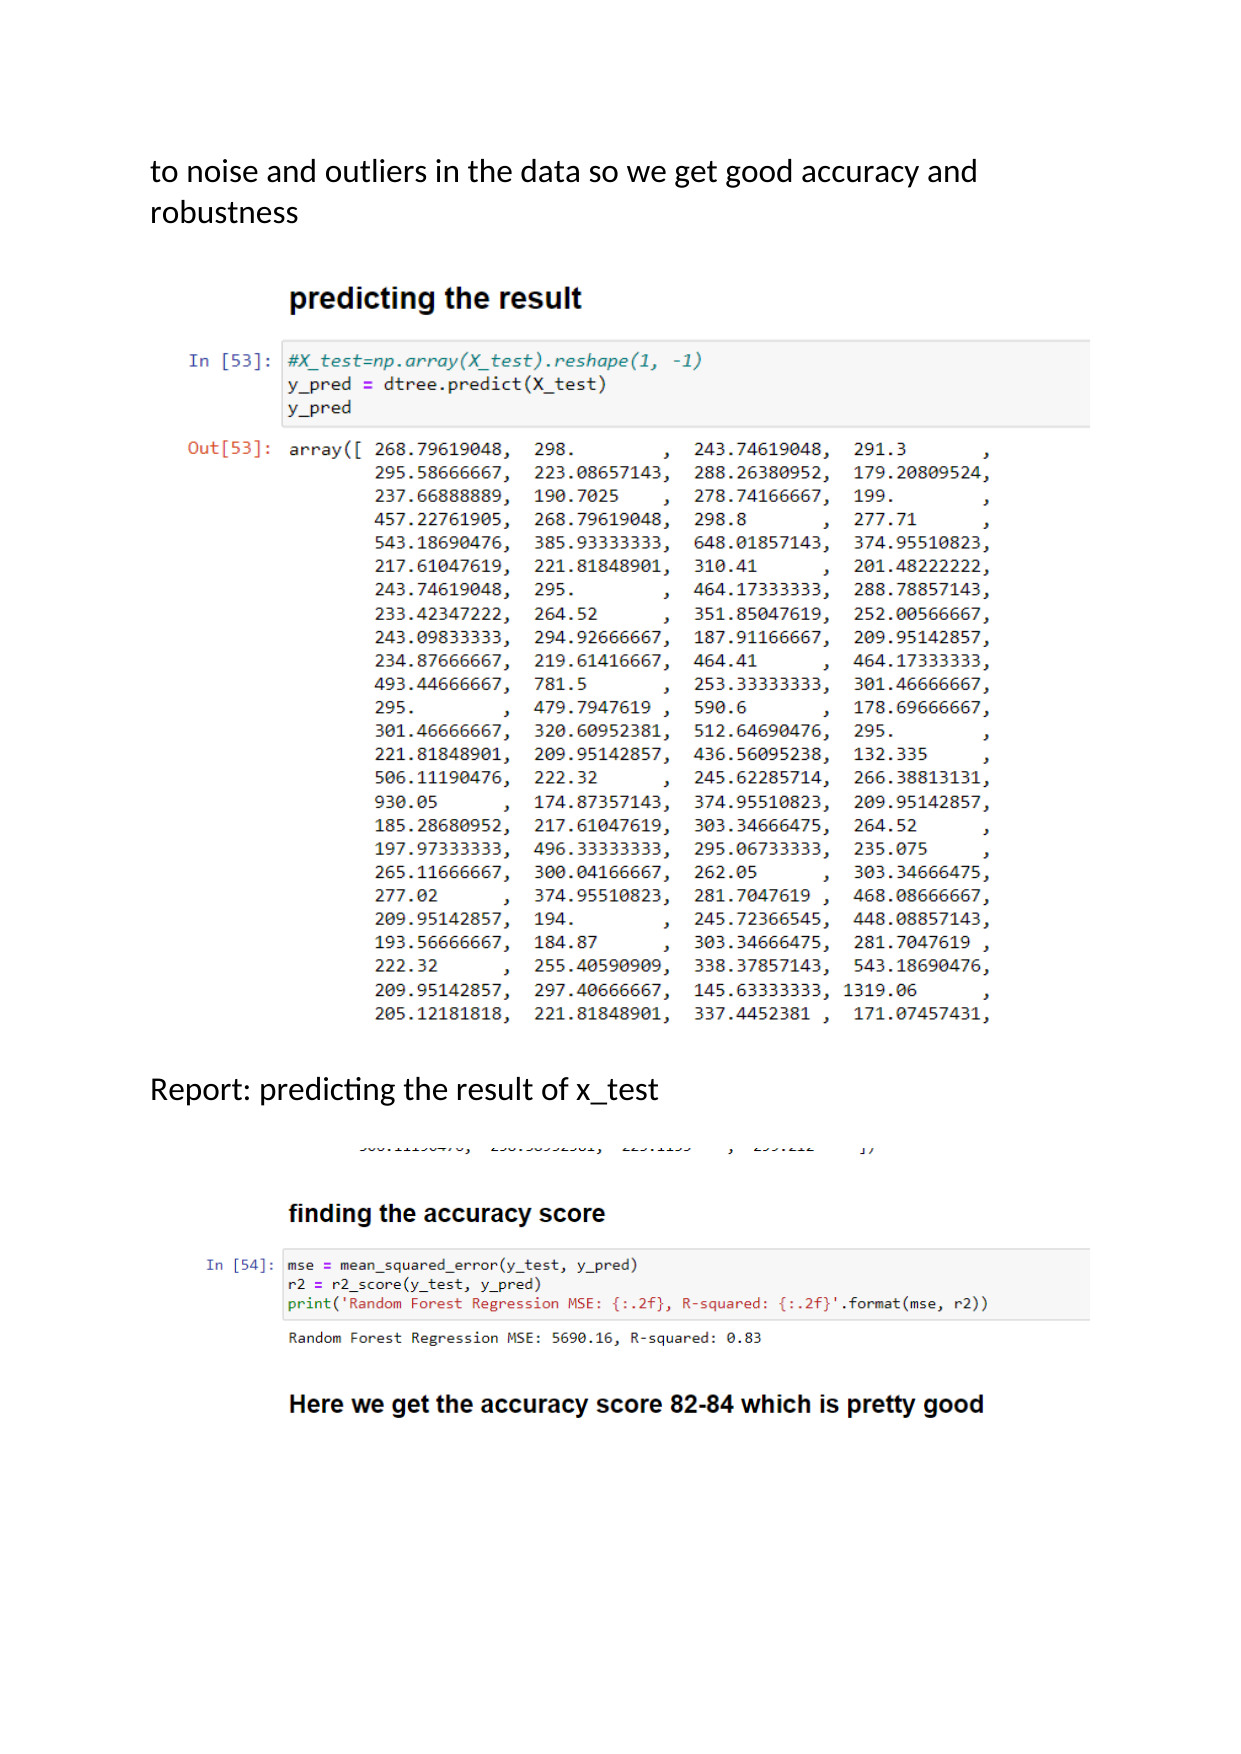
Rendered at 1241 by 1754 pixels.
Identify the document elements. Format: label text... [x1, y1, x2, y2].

picture [150, 1148, 1091, 1426]
picture [150, 272, 1091, 1027]
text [150, 150, 1090, 231]
text Report: predicting the result of x_test [150, 1067, 1090, 1108]
